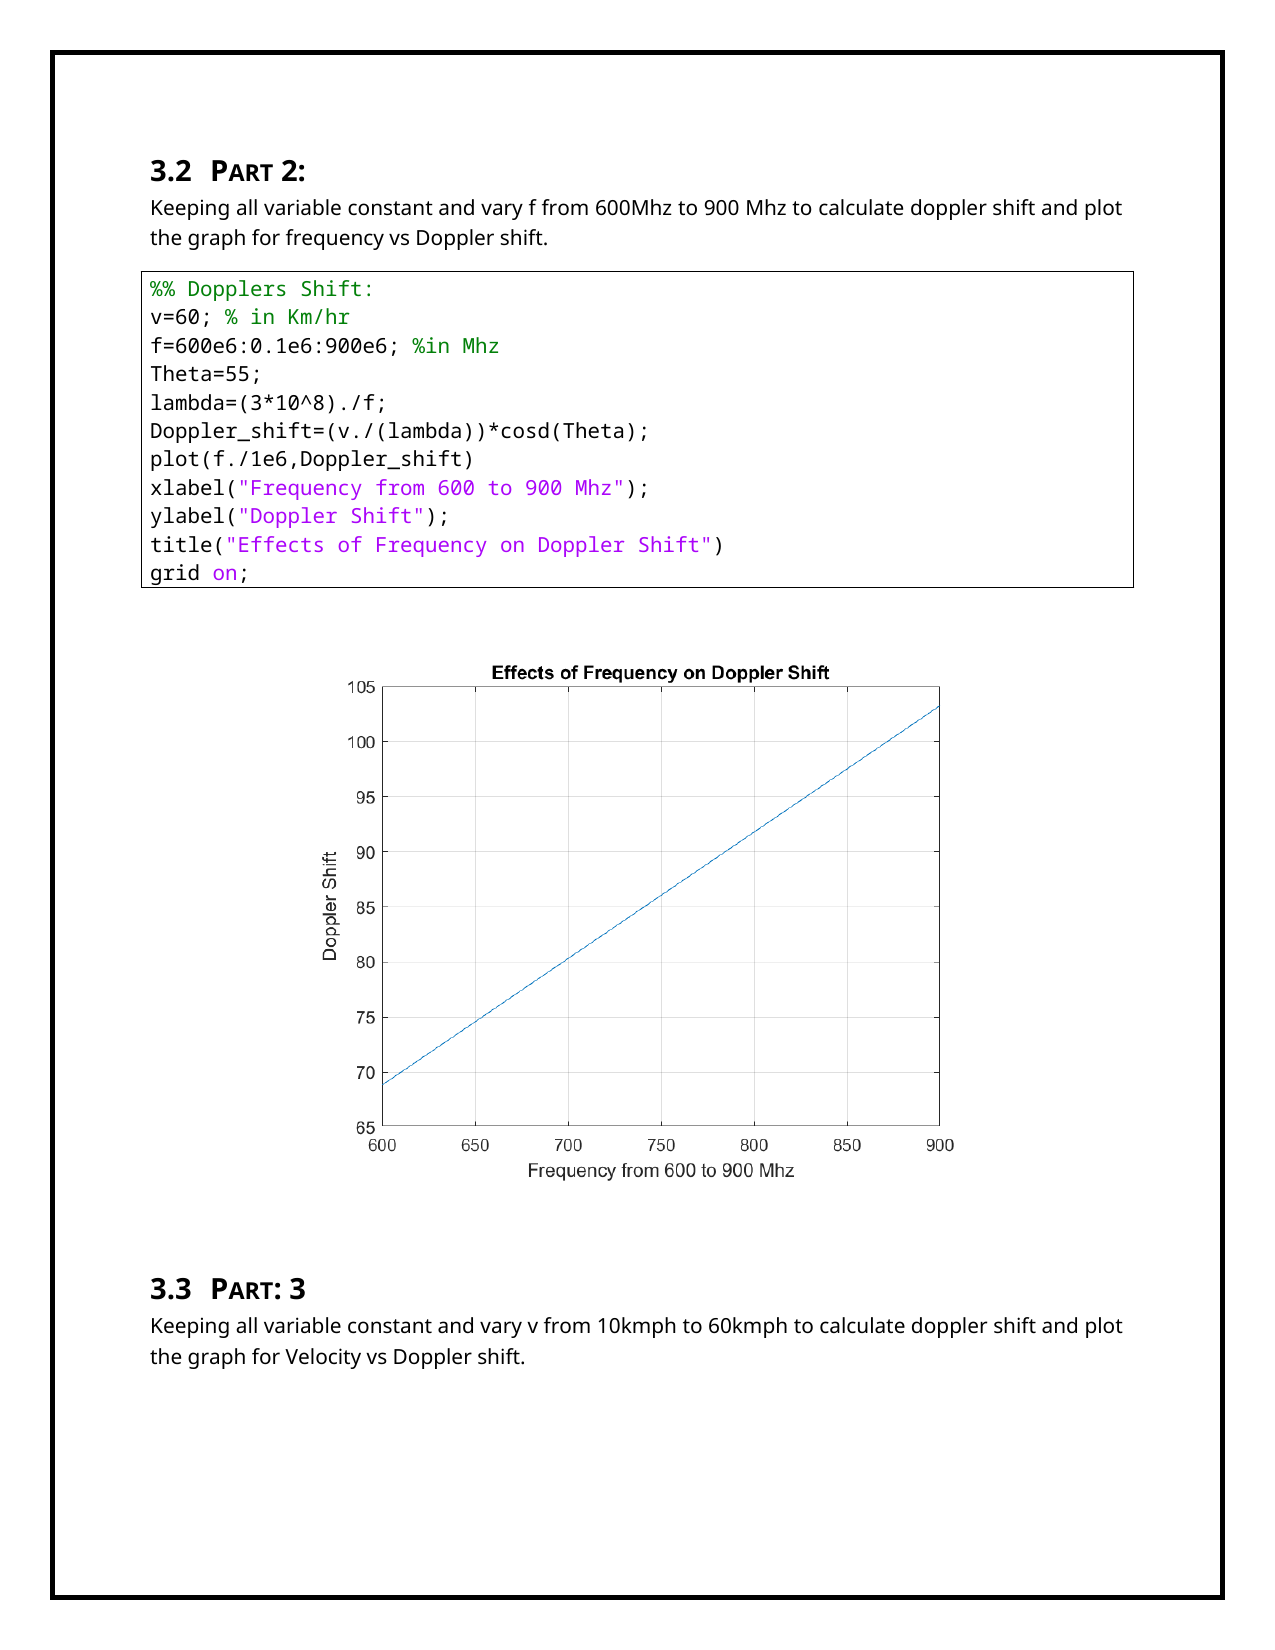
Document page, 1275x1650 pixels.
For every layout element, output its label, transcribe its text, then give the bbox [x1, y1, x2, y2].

text v=60; % in Km/hr [150, 302, 1125, 331]
text xlabel("Frequency from 600 to 900 Mhz"); [150, 473, 1125, 501]
text title("Effects of Frequency on Doppler Shift") [150, 530, 1125, 555]
text lambda=(3*10^8)./f; [150, 388, 1125, 416]
subtitle Part 2: [150, 150, 1125, 190]
text Keeping all variable constant and vary f from 600Mhz to 900 Mhz to calculate doppler shift and plot the graph for frequency vs Doppler shift. [150, 193, 1125, 252]
text f=600e6:0.1e6:900e6; %in Mhz [150, 331, 1125, 359]
text Doppler_shift=(v./(lambda))*cosd(Theta); [150, 416, 1125, 444]
picture [320, 663, 955, 1182]
text Theta=55; [150, 359, 1125, 388]
subtitle Part: 3 [150, 1268, 1125, 1308]
text %% Dopplers Shift: [142, 272, 1133, 302]
text plot(f./1e6,Doppler_shift) [150, 444, 1125, 473]
text Keeping all variable constant and vary v from 10kmph to 60kmph to calculate doppler shift and plot the graph for Velocity vs Doppler shift. [150, 1311, 1125, 1370]
text ylabel("Doppler Shift"); [150, 501, 1125, 530]
text grid on; [142, 555, 1133, 587]
